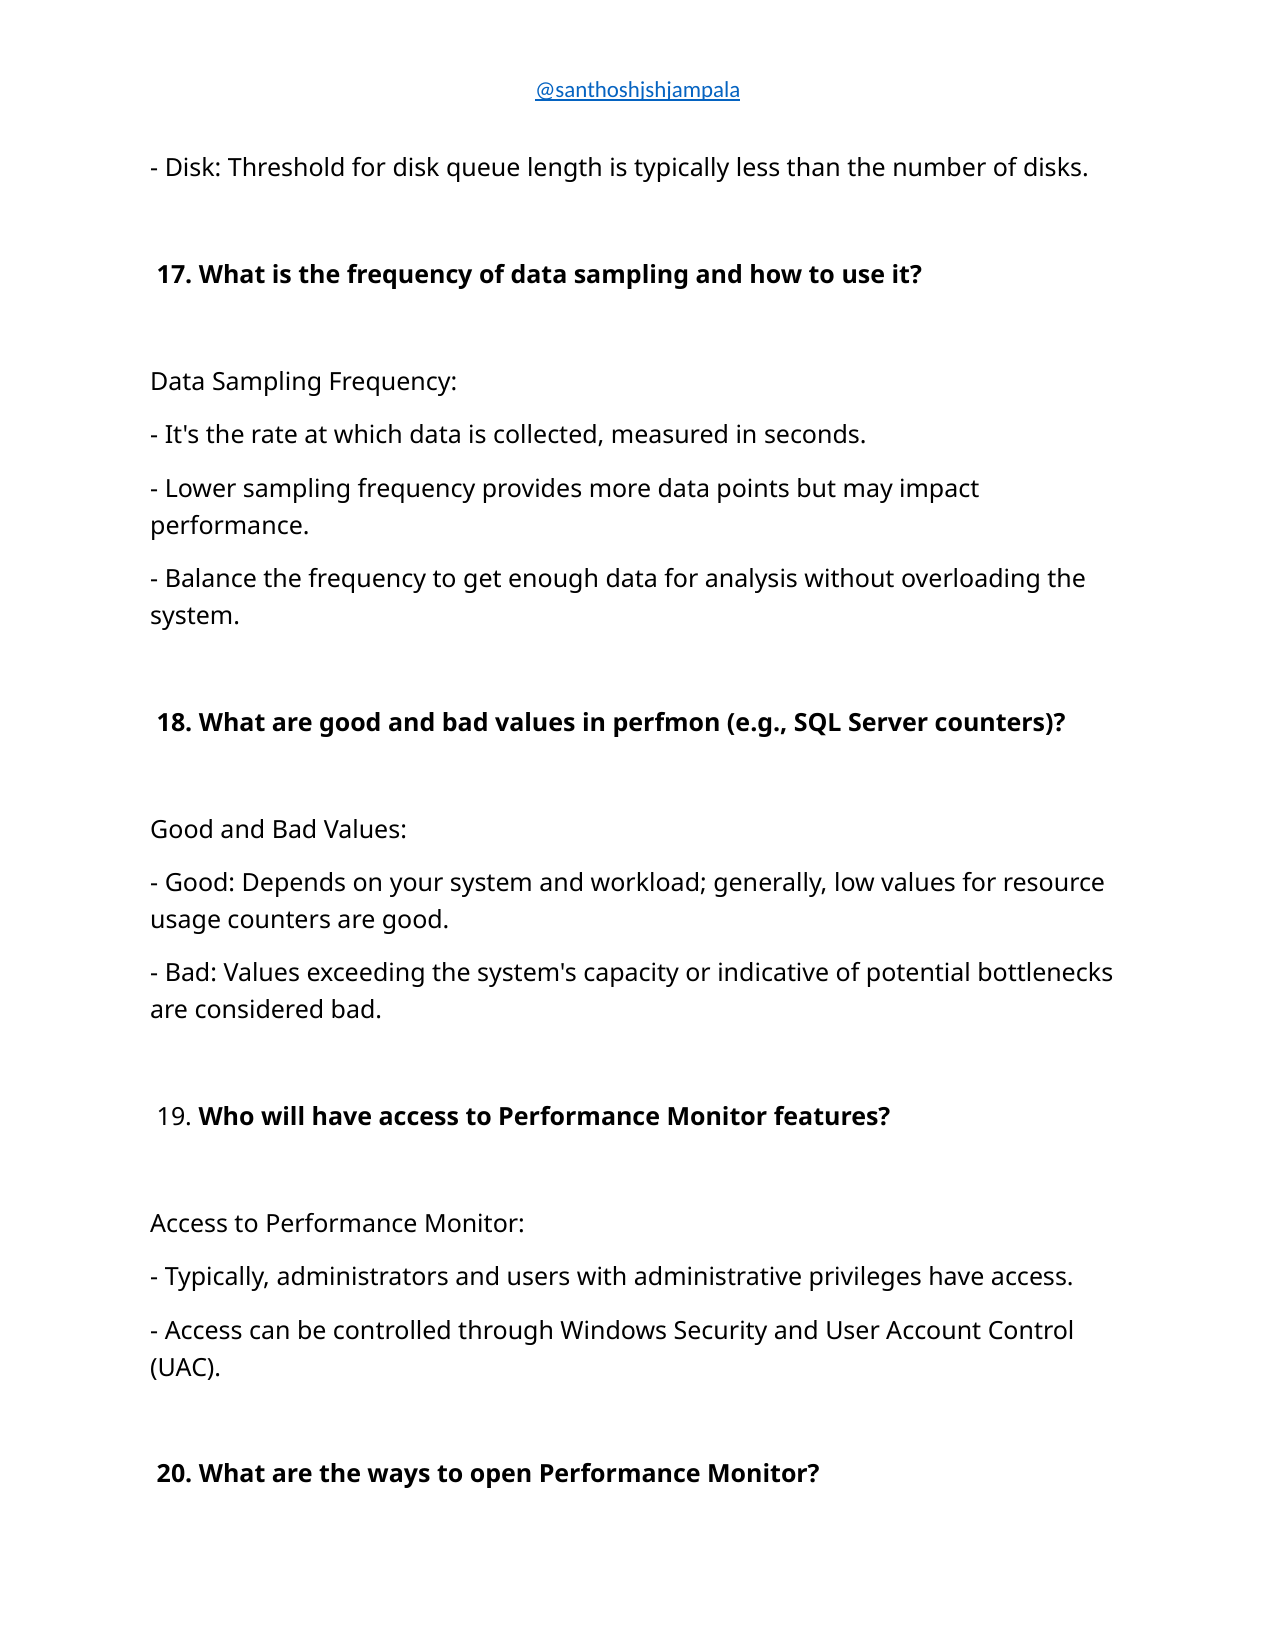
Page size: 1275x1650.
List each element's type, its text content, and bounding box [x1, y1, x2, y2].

text - Disk: Threshold for disk queue length is typically less than the number of disks. [150, 150, 1125, 184]
text Good and Bad Values: [150, 811, 1125, 845]
text 19. Who will have access to Performance Monitor features? [150, 1099, 1125, 1133]
text 17. What is the frequency of data sampling and how to use it? [150, 257, 1125, 291]
text - Access can be controlled through Windows Security and User Account Control (UAC). [150, 1312, 1125, 1383]
text - Good: Depends on your system and workload; generally, low values for resource usage counters are good. [150, 865, 1125, 936]
text 20. What are the ways to open Performance Monitor? [150, 1456, 1125, 1490]
text 18. What are good and bad values in perfmon (e.g., SQL Server counters)? [150, 704, 1125, 738]
text Access to Performance Monitor: [150, 1206, 1125, 1239]
text - Lower sampling frequency provides more data points but may impact performance. [150, 471, 1125, 541]
text Data Sampling Frequency: [150, 364, 1125, 398]
text - It's the rate at which data is collected, measured in seconds. [150, 417, 1125, 451]
text - Balance the frequency to get enough data for analysis without overloading the system. [150, 561, 1125, 632]
text - Bad: Values exceeding the system's capacity or indicative of potential bottlenecks are considered bad. [150, 955, 1125, 1026]
text - Typically, administrators and users with administrative privileges have access. [150, 1259, 1125, 1293]
